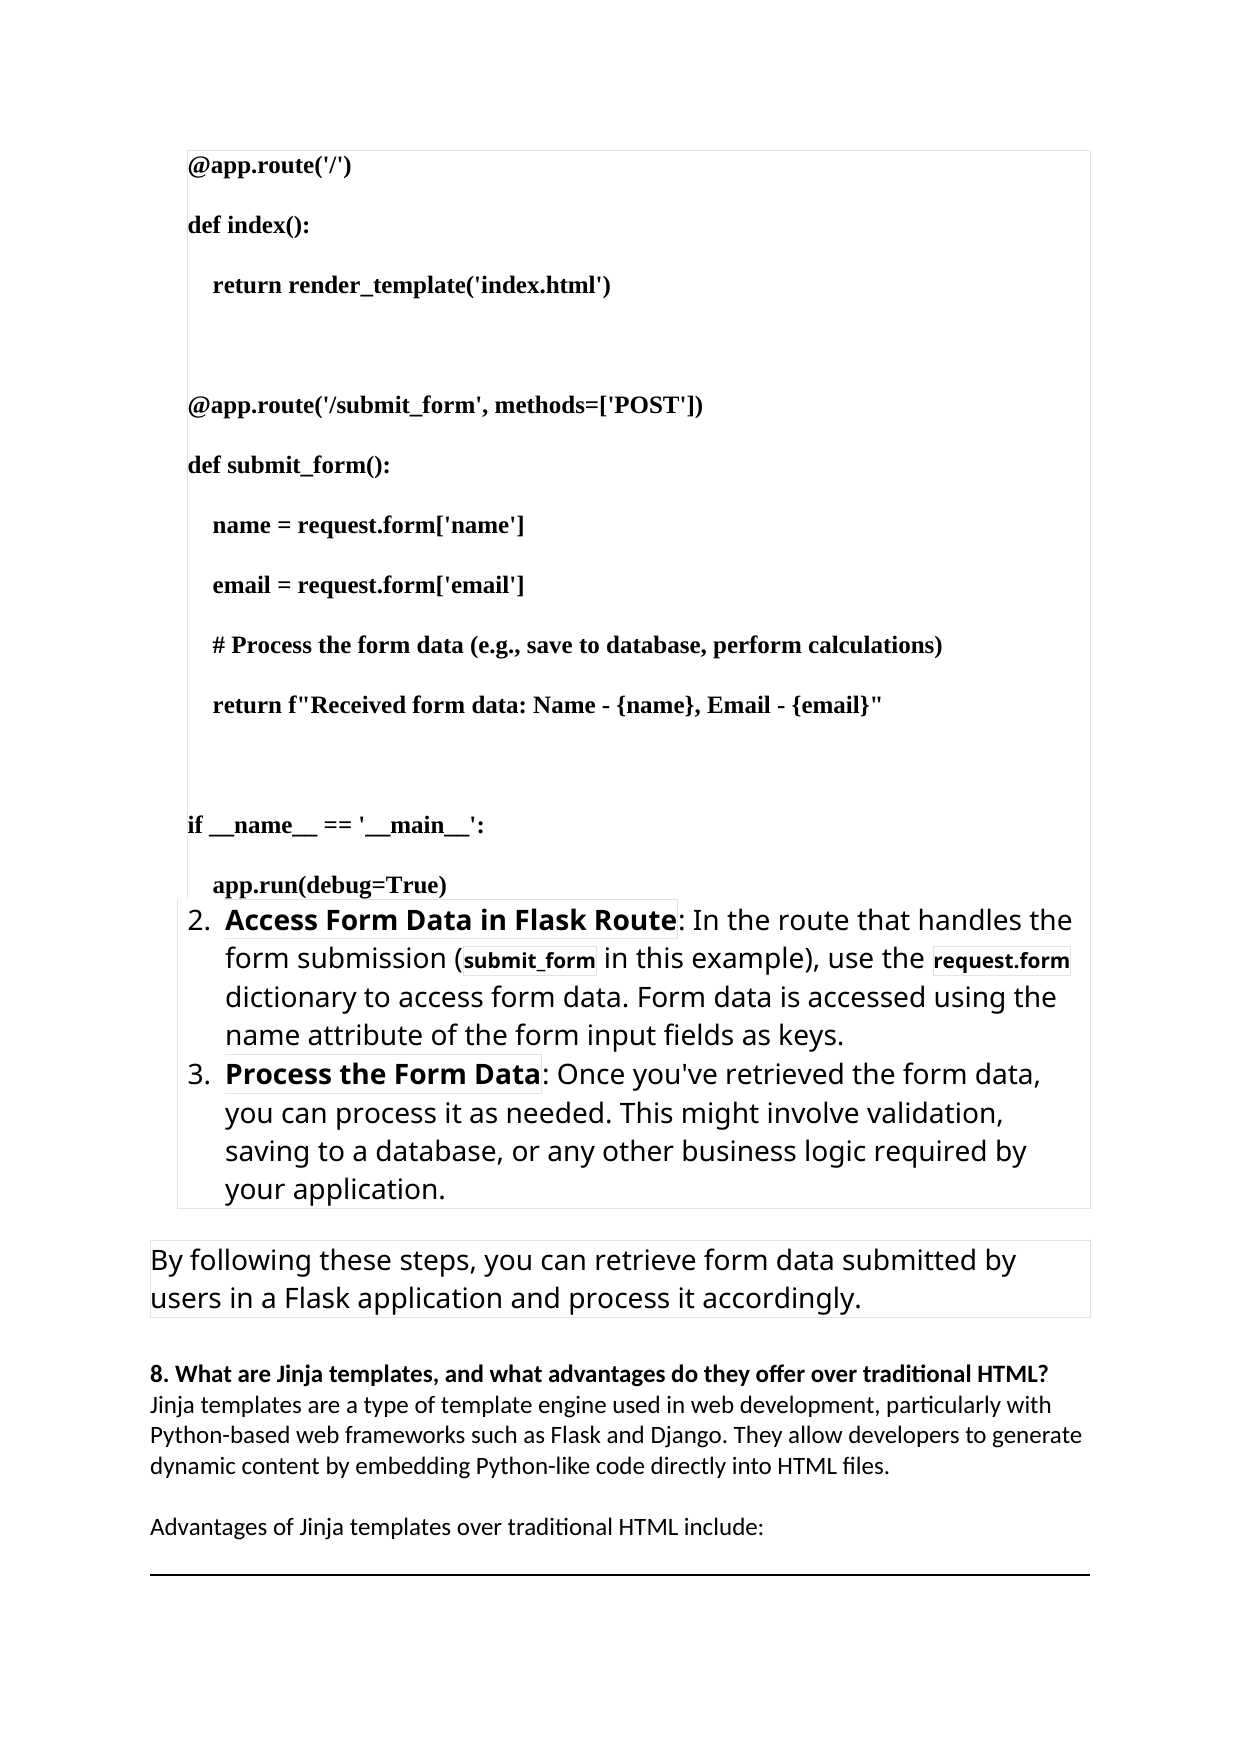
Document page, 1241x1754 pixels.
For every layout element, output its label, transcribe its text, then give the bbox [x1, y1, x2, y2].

text if __name__ == '__main__': [188, 810, 1090, 839]
text def index(): [188, 210, 1090, 239]
text return f"Received form data: Name - {name}, Email - {email}" [188, 690, 1090, 719]
text return render_template('index.html') [188, 270, 1090, 299]
text name = request.form['name'] [188, 510, 1090, 539]
list Process the Form Data: Once you've retrieved the form data, you can process it as needed. This might involve validation, saving to a database, or any other business logic required by your application. [178, 1053, 1090, 1208]
text def submit_form(): [188, 450, 1090, 479]
text @app.route('/') [188, 151, 1090, 179]
text 8. What are Jinja templates, and what advantages do they offer over traditional HTML? [150, 1358, 1090, 1389]
text Jinja templates are a type of template engine used in web development, particularly with Python-based web frameworks such as Flask and Django. They allow developers to generate dynamic content by embedding Python-like code directly into HTML files. [150, 1389, 1090, 1481]
text email = request.form['email'] [188, 570, 1090, 599]
text @app.route('/submit_form', methods=['POST']) [188, 390, 1090, 419]
text By following these steps, you can retrieve form data submitted by users in a Flask application and process it accordingly.Top of FormBottom of Form [151, 1241, 1090, 1317]
list Access Form Data in Flask Route: In the route that handles the form submission (submit_form in this example), use the request.form dictionary to access form data. Form data is accessed using the name attribute of the form input fields as keys. [178, 899, 1090, 1053]
text Advantages of Jinja templates over traditional HTML include: [150, 1511, 1090, 1542]
text app.run(debug=True) [188, 870, 1090, 899]
text # Process the form data (e.g., save to database, perform calculations) [188, 630, 1090, 659]
